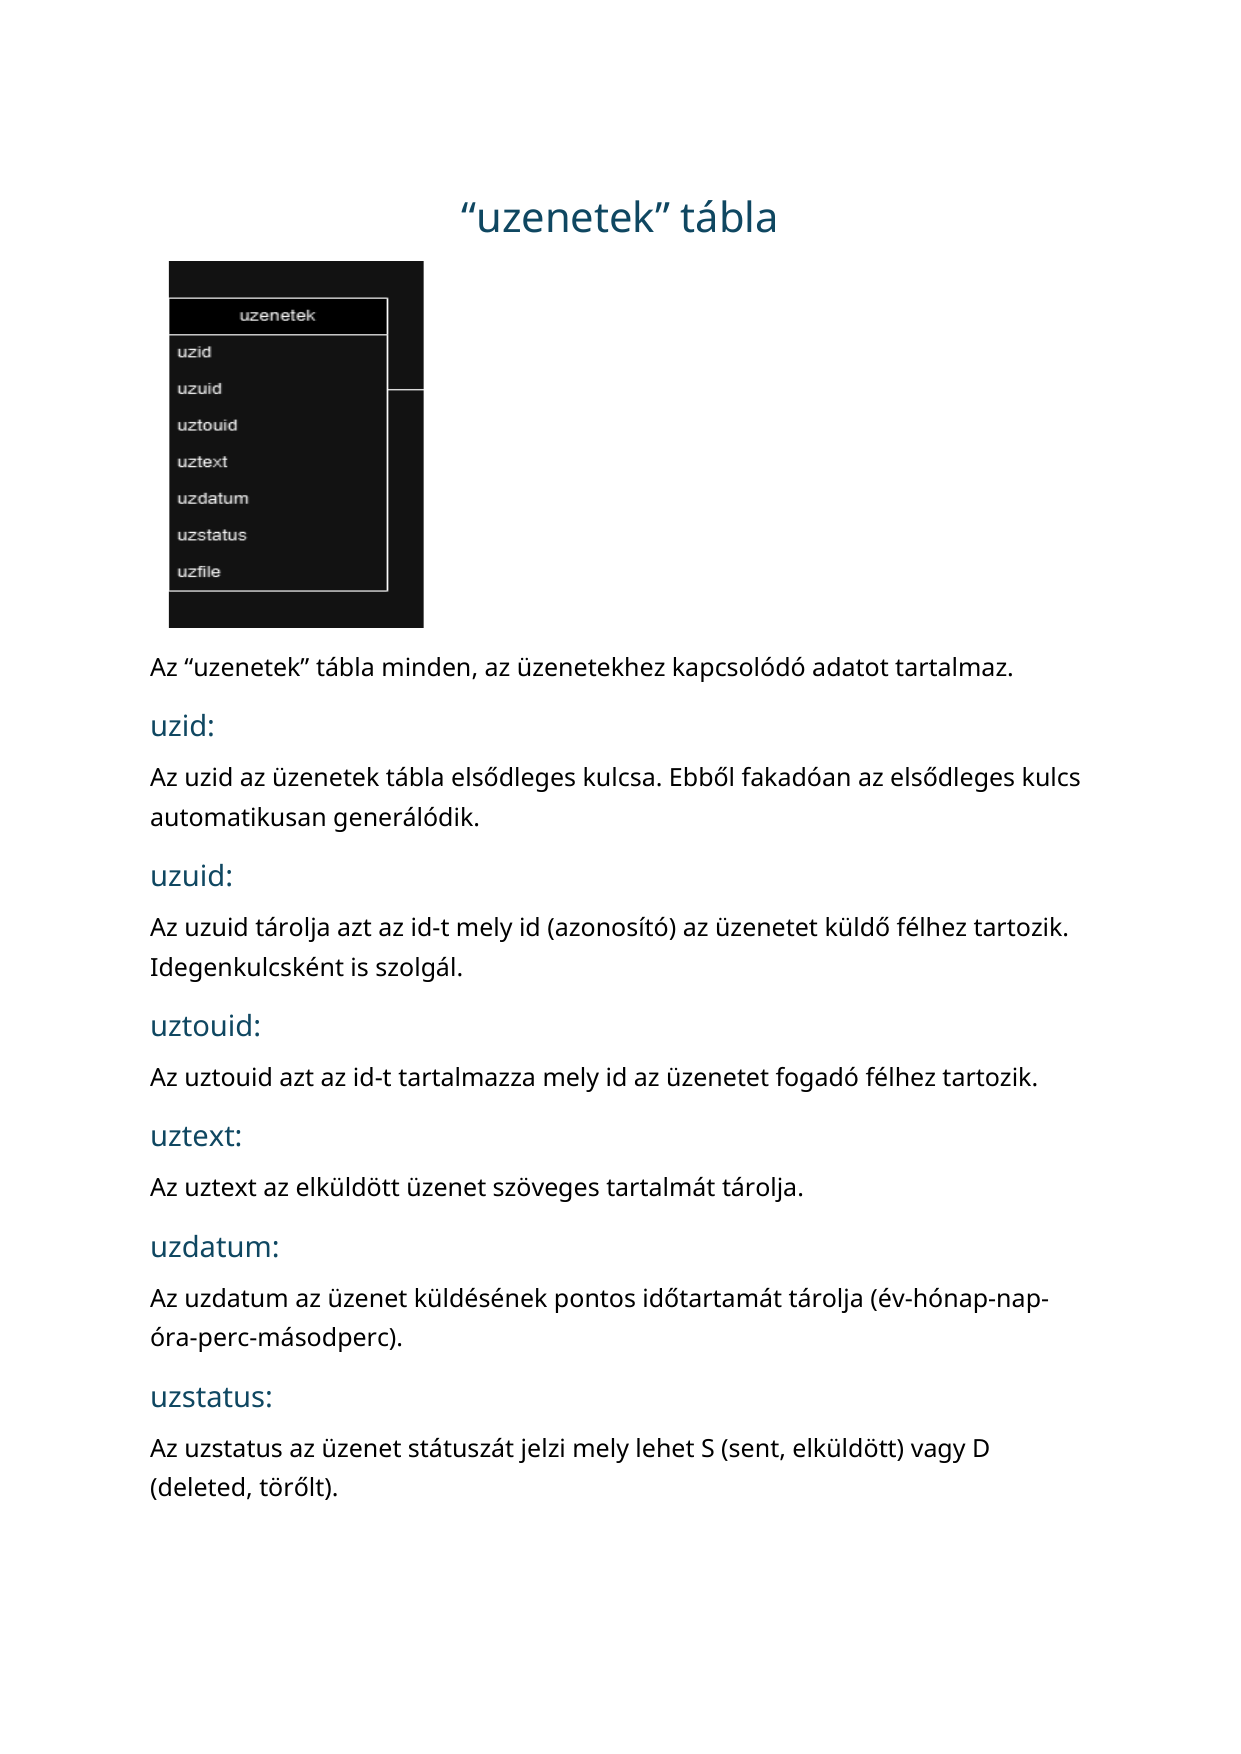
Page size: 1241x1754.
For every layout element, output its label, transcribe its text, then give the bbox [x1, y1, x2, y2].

subtitle uzid: [150, 706, 1090, 745]
subtitle uztouid: [150, 1005, 1090, 1045]
text Az “uzenetek” tábla minden, az üzenetekhez kapcsolódó adatot tartalmaz. [150, 649, 1090, 683]
text Az uzdatum az üzenet küldésének pontos időtartamát tárolja (év-hónap-nap-óra-perc-másodperc). [150, 1280, 1090, 1354]
subtitle uzstatus: [150, 1376, 1090, 1416]
text Az uztext az elküldött üzenet szöveges tartalmát tárolja. [150, 1170, 1090, 1204]
subtitle uztext: [150, 1116, 1090, 1155]
subtitle uzuid: [150, 855, 1090, 895]
text Az uzstatus az üzenet státuszát jelzi mely lehet S (sent, elküldött) vagy D (deleted, törőlt). [150, 1430, 1090, 1504]
text Az uztouid azt az id-t tartalmazza mely id az üzenetet fogadó félhez tartozik. [150, 1059, 1090, 1094]
text Az uzuid tárolja azt az id-t mely id (azonosító) az üzenetet küldő félhez tartozik. Idegenkulcsként is szolgál. [150, 910, 1090, 983]
subtitle uzdatum: [150, 1226, 1090, 1266]
subtitle “uzenetek” tábla [150, 187, 1090, 244]
text Az uzid az üzenetek tábla elsődleges kulcsa. Ebből fakadóan az elsődleges kulcs automatikusan generálódik. [150, 760, 1090, 833]
